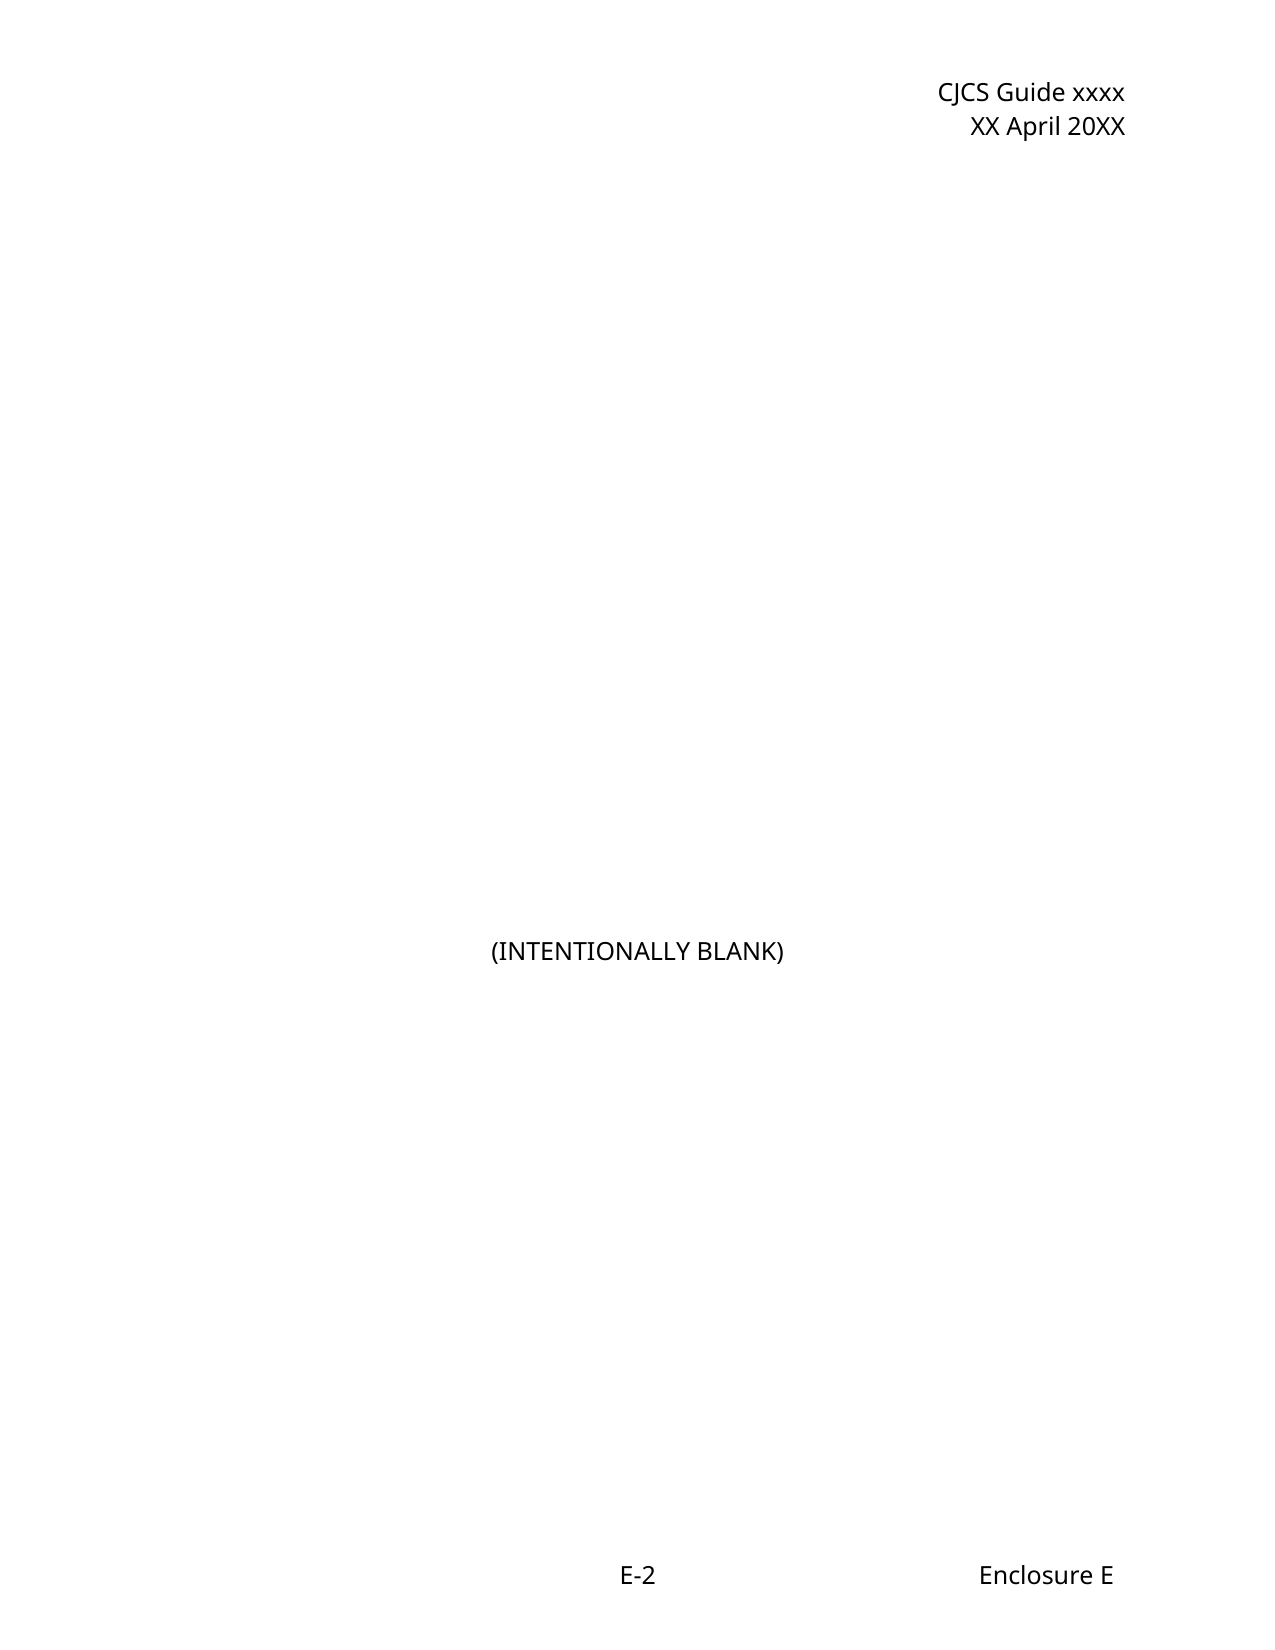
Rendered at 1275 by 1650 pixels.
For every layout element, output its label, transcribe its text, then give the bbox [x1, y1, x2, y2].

text (INTENTIONALLY BLANK) [150, 933, 1125, 967]
